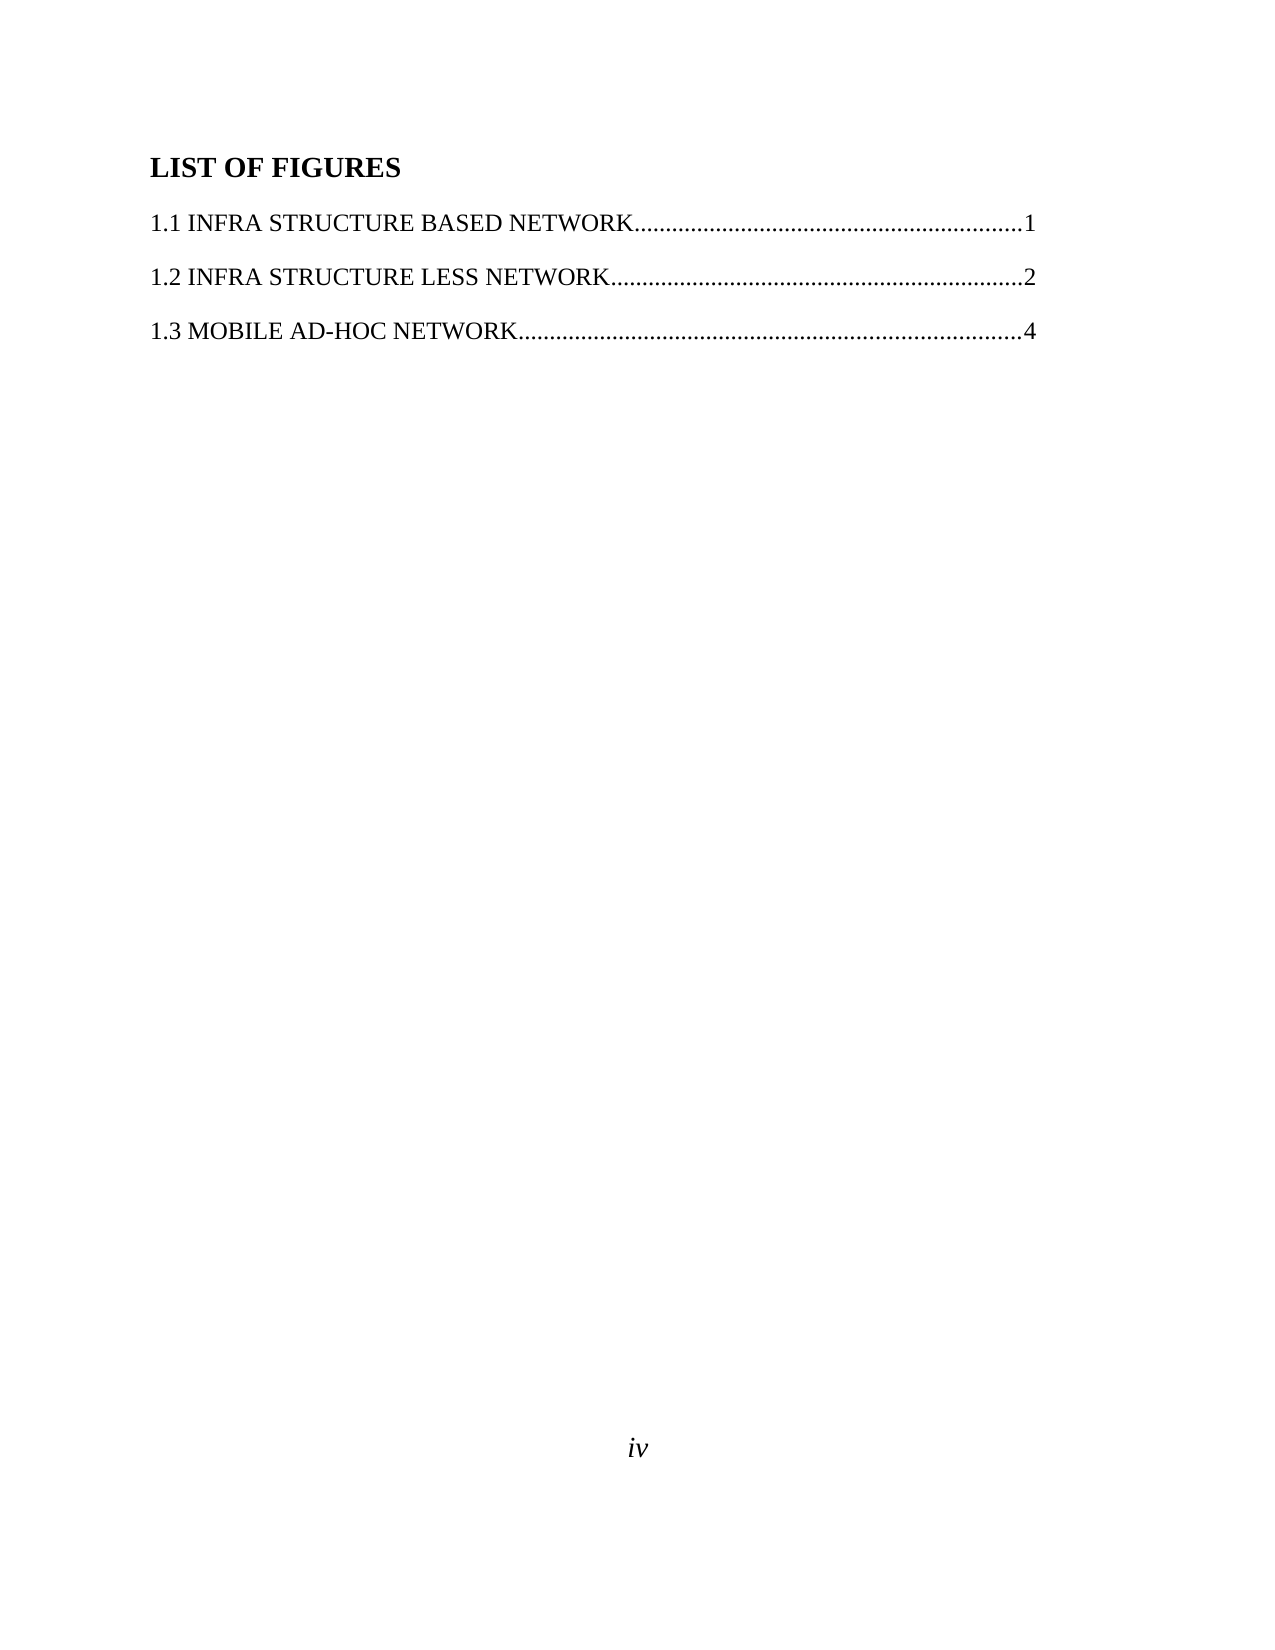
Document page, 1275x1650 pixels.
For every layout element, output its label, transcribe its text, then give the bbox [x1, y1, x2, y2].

text LIST OF FIGURES [150, 150, 1125, 183]
text 1.3 MOBILE AD-HOC NETWORK 4 [150, 316, 1158, 345]
text iv [150, 1430, 1125, 1464]
text 1.2 INFRA STRUCTURE LESS NETWORK 2 [150, 262, 1158, 291]
text 1.1 INFRA STRUCTURE BASED NETWORK 1 [150, 208, 1158, 237]
